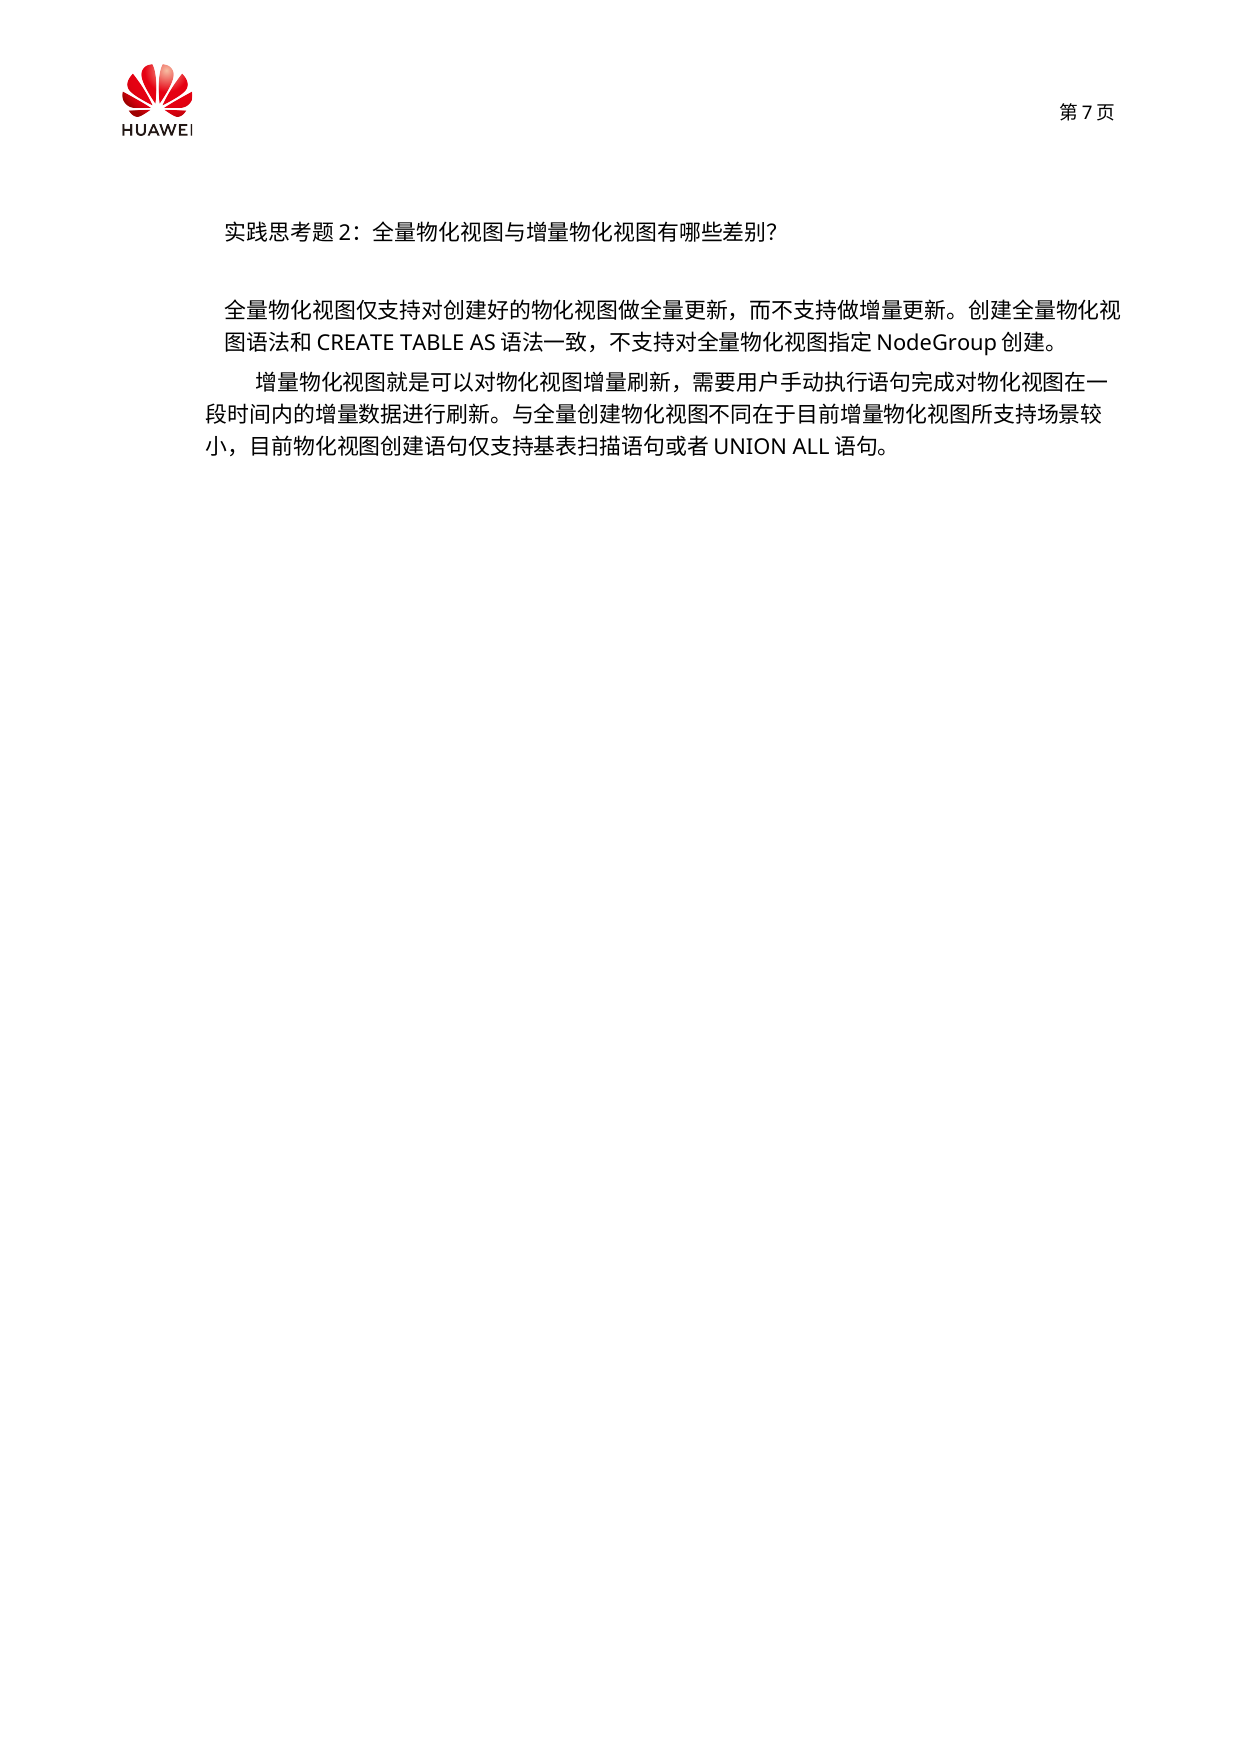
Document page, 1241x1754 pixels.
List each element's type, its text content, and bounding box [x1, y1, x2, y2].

text 增量物化视图就是可以对物化视图增量刷新，需要用户手动执行语句完成对物化视图在一段时间内的增量数据进行刷新。与全量创建物化视图不同在于目前增量物化视图所支持场景较小，目前物化视图创建语句仅支持基表扫描语句或者UNION ALL语句。 [206, 365, 1122, 460]
text 实践思考题2：全量物化视图与增量物化视图有哪些差别？ [224, 215, 1122, 247]
picture [122, 64, 193, 136]
text 全量物化视图仅支持对创建好的物化视图做全量更新，而不支持做增量更新。创建全量物化视图语法和CREATE TABLE AS语法一致，不支持对全量物化视图指定NodeGroup创建。 [224, 293, 1122, 357]
